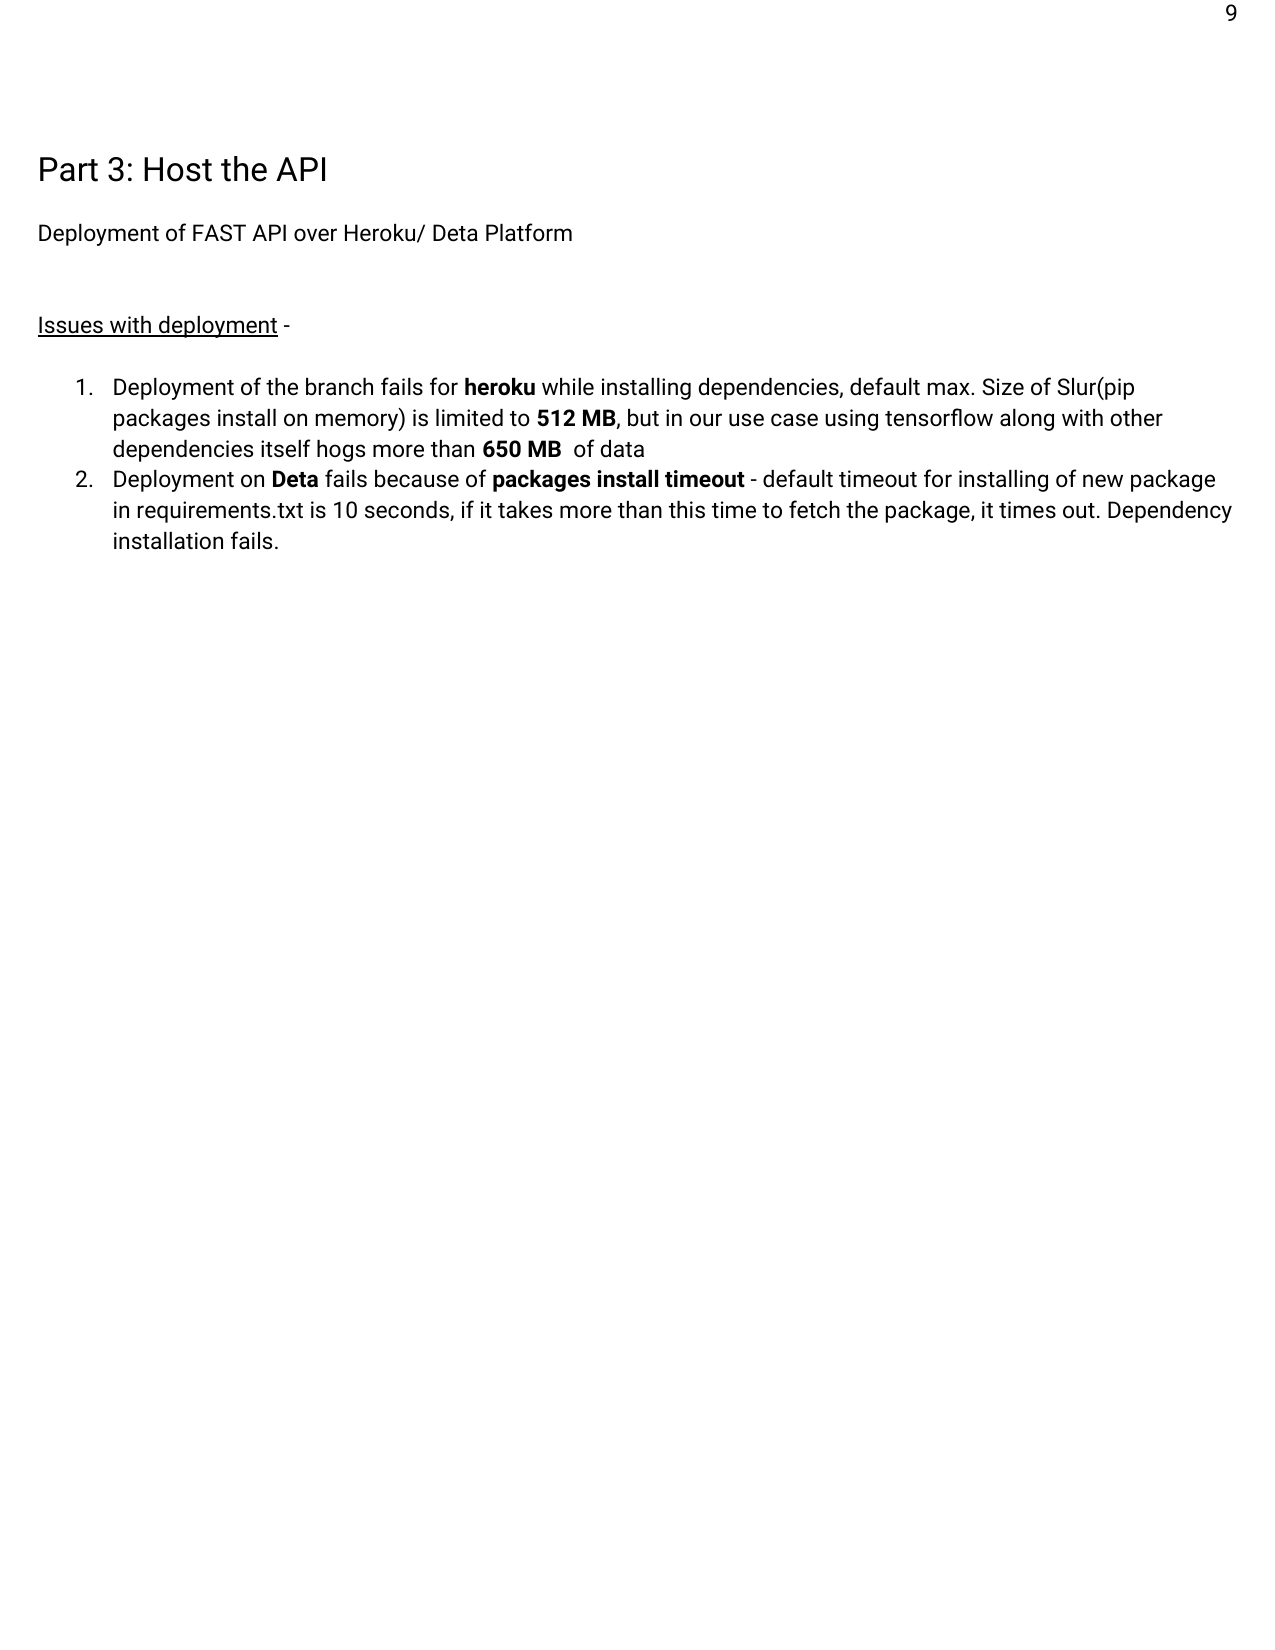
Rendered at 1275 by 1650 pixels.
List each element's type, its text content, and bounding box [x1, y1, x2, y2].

list Deployment on Deta fails because of packages install timeout - default timeout for installing of new package in requirements.txt is 10 seconds, if it takes more than this time to fetch the package, it times out. Dependency installation fails. [75, 467, 1237, 555]
text Issues with deployment - [37, 312, 1237, 339]
list Deployment of the branch fails for heroku while installing dependencies, default max. Size of Slur(pip packages install on memory) is limited to 512 MB, but in our use case using tensorflow along with other dependencies itself hogs more than 650 MB of data [75, 374, 1237, 463]
subtitle Part 3: Host the API [37, 150, 1237, 189]
text Deployment of FAST API over Heroku/ Deta Platform [37, 220, 1237, 247]
